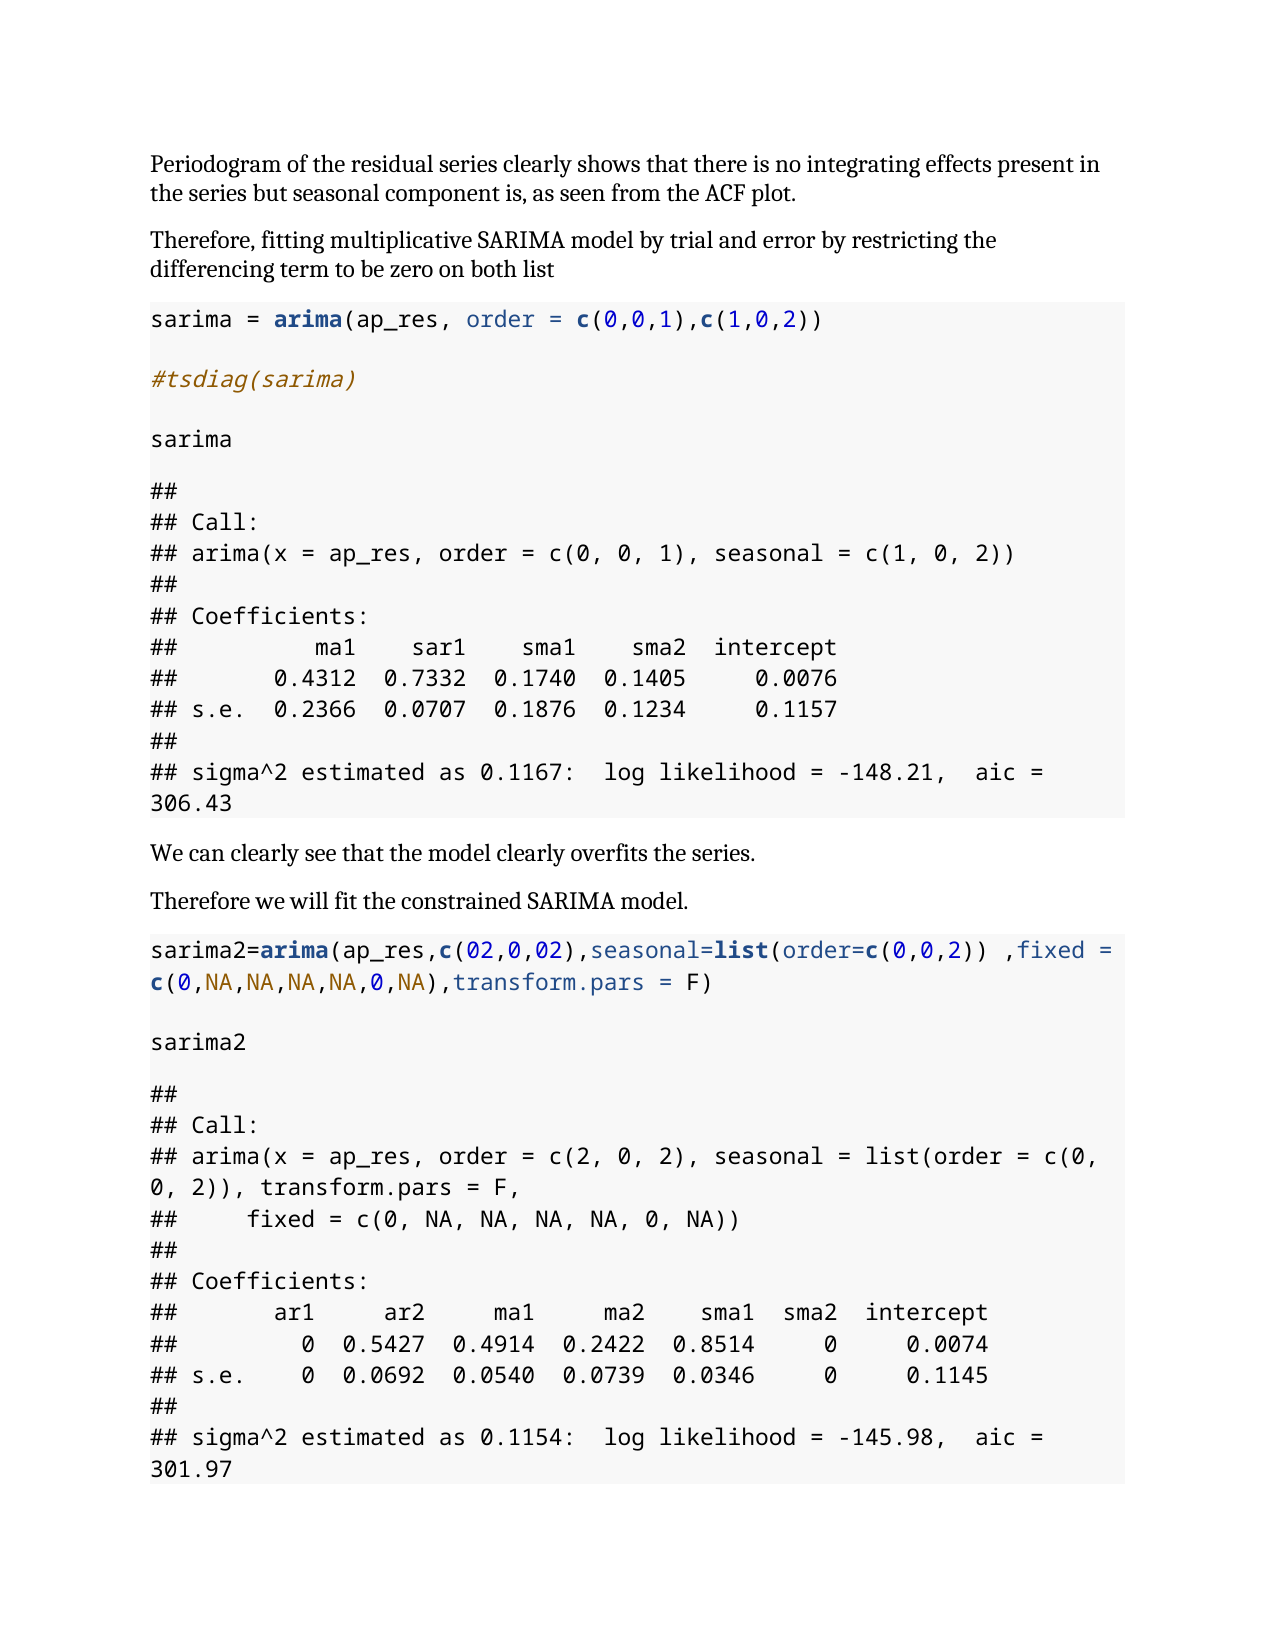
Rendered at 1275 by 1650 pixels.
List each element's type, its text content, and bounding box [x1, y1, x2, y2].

text We can clearly see that the model clearly overfits the series. [150, 839, 1125, 868]
text sarima2=arima(ap_res,c(02,0,02),seasonal=list(order=c(0,0,2)) ,fixed = c(0,NA,NA,NA,NA,0,NA),transform.pars = F) sarima2 [150, 934, 1125, 1057]
text Therefore we will fit the constrained SARIMA model. [150, 887, 1125, 915]
text ## ## Call: ## arima(x = ap_res, order = c(2, 0, 2), seasonal = list(order = c(0, 0, 2)), transform.pars = F, ## fixed = c(0, NA, NA, NA, NA, 0, NA)) ## ## Coefficients: ## ar1 ar2 ma1 ma2 sma1 sma2 intercept ## 0 0.5427 0.4914 0.2422 0.8514 0 0.0074 ## s.e. 0 0.0692 0.0540 0.0739 0.0346 0 0.1145 ## ## sigma^2 estimated as 0.1154: log likelihood = -145.98, aic = 301.97 [150, 1077, 1125, 1484]
text sarima = arima(ap_res, order = c(0,0,1),c(1,0,2)) #tsdiag(sarima) sarima [150, 302, 1125, 454]
text Therefore, fitting multiplicative SARIMA model by trial and error by restricting the differencing term to be zero on both list [150, 226, 1125, 284]
text Periodogram of the residual series clearly shows that there is no integrating effects present in the series but seasonal component is, as seen from the ACF plot. [150, 150, 1125, 207]
text ## ## Call: ## arima(x = ap_res, order = c(0, 0, 1), seasonal = c(1, 0, 2)) ## ## Coefficients: ## ma1 sar1 sma1 sma2 intercept ## 0.4312 0.7332 0.1740 0.1405 0.0076 ## s.e. 0.2366 0.0707 0.1876 0.1234 0.1157 ## ## sigma^2 estimated as 0.1167: log likelihood = -148.21, aic = 306.43 [150, 474, 1125, 818]
